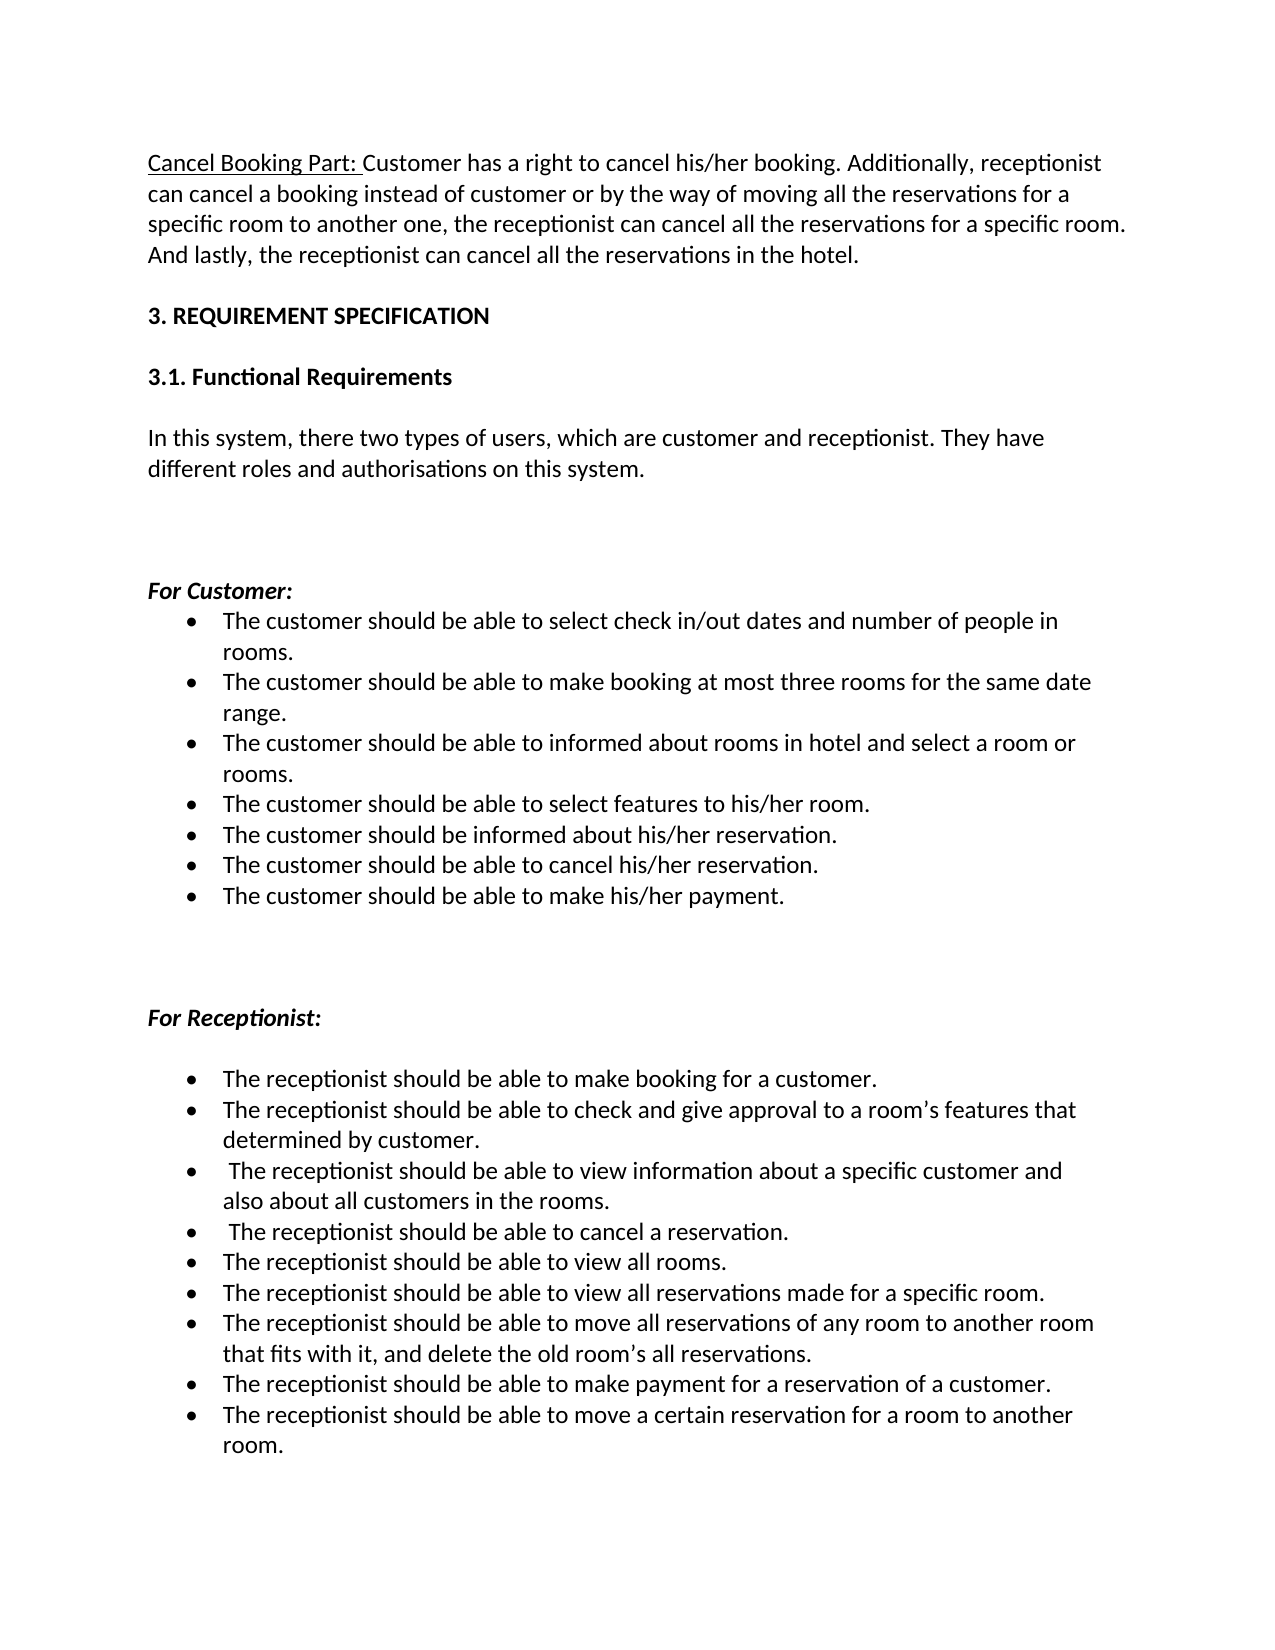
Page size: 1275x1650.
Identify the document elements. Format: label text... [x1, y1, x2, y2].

text • The customer should be informed about his/her reservation. [185, 819, 1127, 849]
text • The customer should be able to select features to his/her room. [185, 788, 1127, 819]
text • The receptionist should be able to make payment for a reservation of a customer. [185, 1368, 1127, 1399]
text For Customer: [148, 575, 1127, 605]
text • The receptionist should be able to view all reservations made for a specific room. [185, 1277, 1127, 1307]
text • The customer should be able to make his/her payment. [185, 880, 1127, 911]
text • The receptionist should be able to move all reservations of any room to another room that fits with it, and delete the old room’s all reservations. [185, 1307, 1127, 1368]
text 3.1. Functional Requirements [148, 361, 1127, 392]
text • The customer should be able to informed about rooms in hotel and select a room or rooms. [185, 727, 1127, 788]
text For Receptionist: [148, 1002, 1127, 1033]
text 3. REQUIREMENT SPECIFICATION [148, 300, 1127, 331]
text • The receptionist should be able to make booking for a customer. [185, 1063, 1127, 1094]
text • The customer should be able to select check in/out dates and number of people in rooms. [185, 605, 1127, 666]
text • The receptionist should be able to cancel a reservation. [185, 1216, 1127, 1246]
text • The receptionist should be able to view all rooms. [185, 1246, 1127, 1277]
text • The customer should be able to cancel his/her reservation. [185, 849, 1127, 880]
text • The receptionist should be able to view information about a specific customer and also about all customers in the rooms. [185, 1155, 1127, 1216]
text • The receptionist should be able to check and give approval to a room’s features that determined by customer. [185, 1094, 1127, 1155]
text • The receptionist should be able to move a certain reservation for a room to another room. [185, 1399, 1127, 1460]
text • The customer should be able to make booking at most three rooms for the same date range. [185, 666, 1127, 727]
text In this system, there two types of users, which are customer and receptionist. They have different roles and authorisations on this system. [148, 422, 1127, 483]
text Cancel Booking Part: Customer has a right to cancel his/her booking. Additionally, receptionist can cancel a booking instead of customer or by the way of moving all the reservations for a specific room to another one, the receptionist can cancel all the reservations for a specific room. And lastly, the receptionist can cancel all the reservations in the hotel. [148, 148, 1127, 270]
